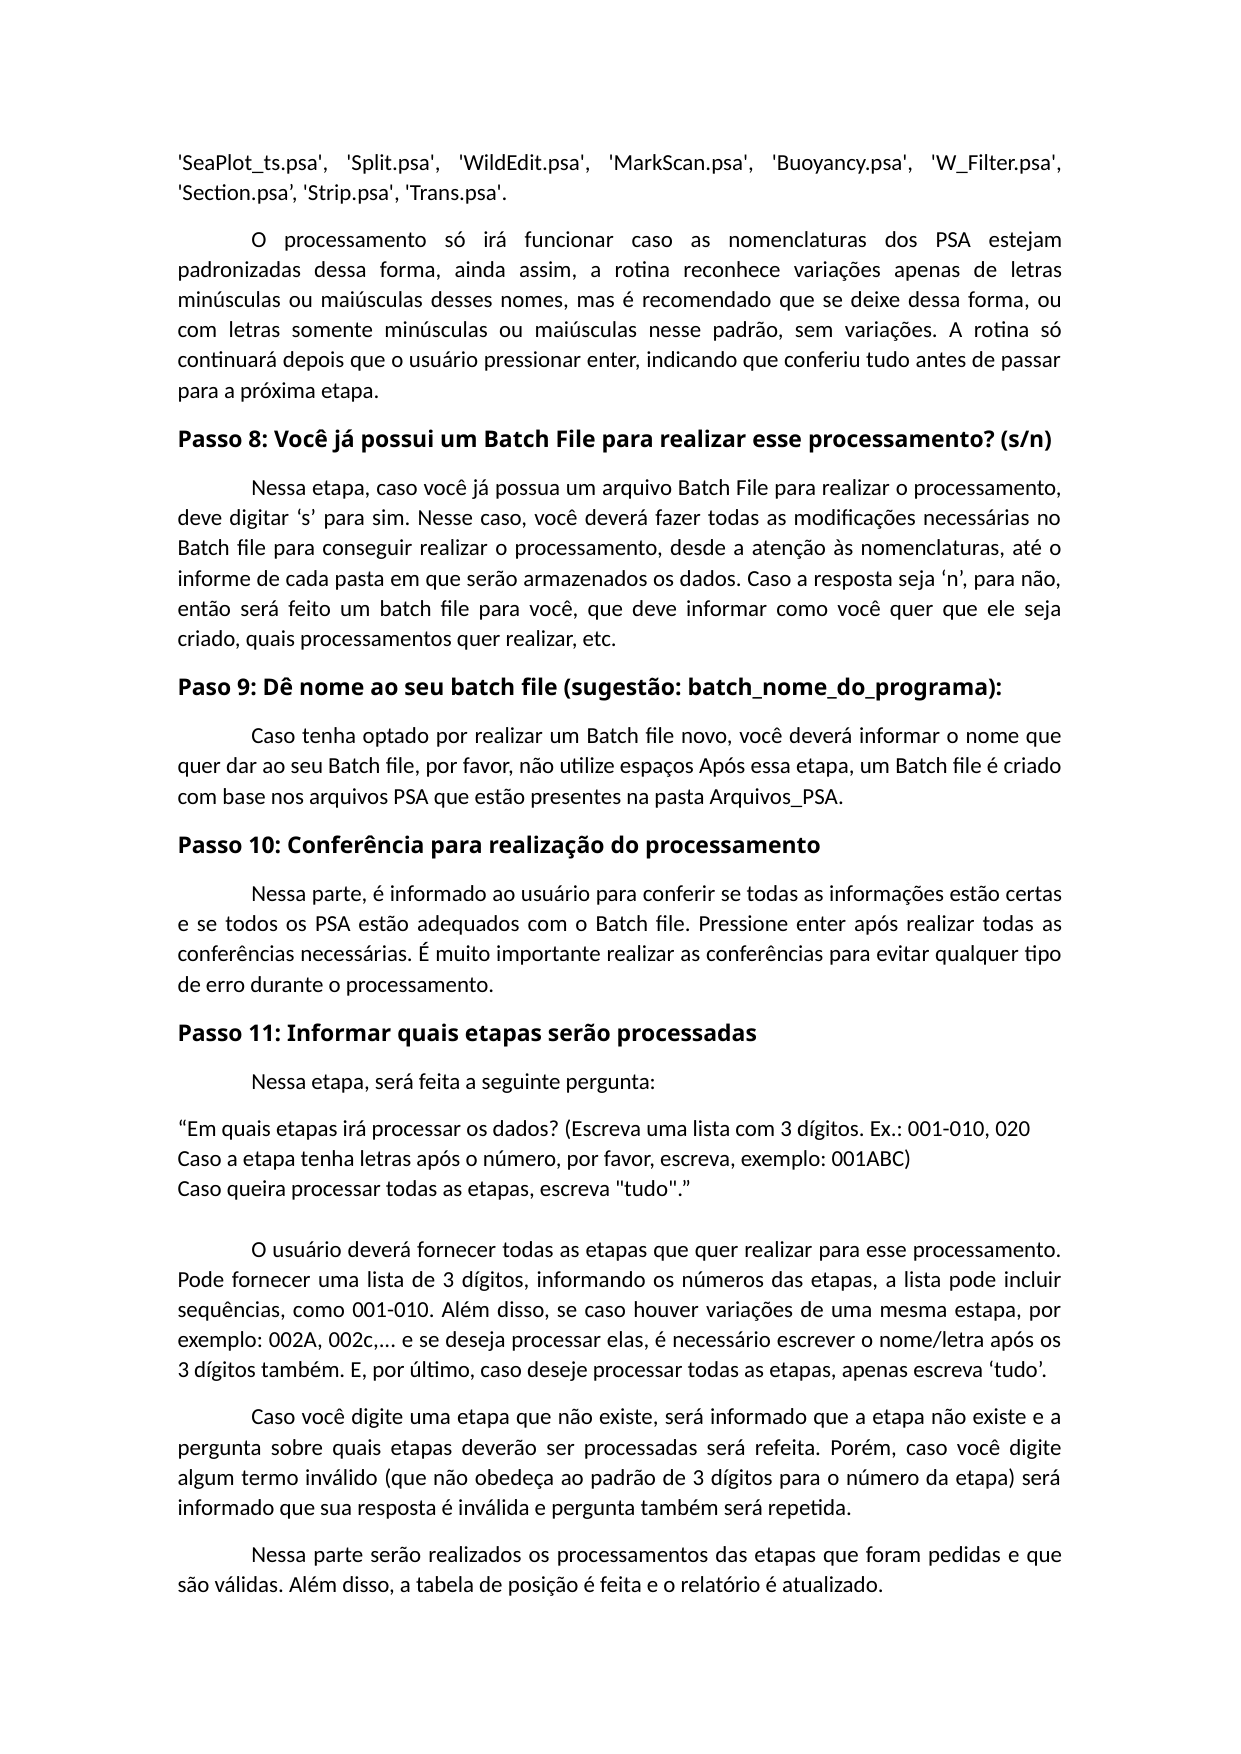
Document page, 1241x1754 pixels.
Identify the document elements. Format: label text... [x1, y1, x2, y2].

text Caso a etapa tenha letras após o número, por favor, escreva, exemplo: 001ABC) [177, 1144, 1063, 1172]
text Nessa etapa, caso você já possua um arquivo Batch File para realizar o processamento, deve digitar ‘s’ para sim. Nesse caso, você deverá fazer todas as modificações necessárias no Batch file para conseguir realizar o processamento, desde a atenção às nomenclaturas, até o informe de cada pasta em que serão armazenados os dados. Caso a resposta seja ‘n’, para não, então será feito um batch file para você, que deve informar como você quer que ele seja criado, quais processamentos quer realizar, etc. [177, 473, 1063, 652]
text Paso 9: Dê nome ao seu batch file (sugestão: batch_nome_do_programa): [177, 671, 1063, 702]
text Caso você digite uma etapa que não existe, será informado que a etapa não existe e a pergunta sobre quais etapas deverão ser processadas será refeita. Porém, caso você digite algum termo inválido (que não obedeça ao padrão de 3 dígitos para o número da etapa) será informado que sua resposta é inválida e pergunta também será repetida. [177, 1402, 1063, 1521]
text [177, 148, 1063, 206]
text O usuário deverá fornecer todas as etapas que quer realizar para esse processamento. Pode fornecer uma lista de 3 dígitos, informando os números das etapas, a lista pode incluir sequências, como 001-010. Além disso, se caso houver variações de uma mesma estapa, por exemplo: 002A, 002c,... e se deseja processar elas, é necessário escrever o nome/letra após os 3 dígitos também. E, por último, caso deseje processar todas as etapas, apenas escreva ‘tudo’. [177, 1235, 1063, 1383]
text Nessa parte, é informado ao usuário para conferir se todas as informações estão certas e se todos os PSA estão adequados com o Batch file. Pressione enter após realizar todas as conferências necessárias. É muito importante realizar as conferências para evitar qualquer tipo de erro durante o processamento. [177, 879, 1063, 998]
text Caso tenha optado por realizar um Batch file novo, você deverá informar o nome que quer dar ao seu Batch file, por favor, não utilize espaços Após essa etapa, um Batch file é criado com base nos arquivos PSA que estão presentes na pasta Arquivos_PSA. [177, 721, 1063, 810]
text “Em quais etapas irá processar os dados? (Escreva uma lista com 3 dígitos. Ex.: 001-010, 020 [177, 1114, 1063, 1142]
text Nessa parte serão realizados os processamentos das etapas que foram pedidas e que são válidas. Além disso, a tabela de posição é feita e o relatório é atualizado. [177, 1540, 1063, 1598]
text Nessa etapa, será feita a seguinte pergunta: [177, 1067, 1063, 1095]
text Passo 8: Você já possui um Batch File para realizar esse processamento? (s/n) [177, 423, 1063, 454]
text Caso queira processar todas as etapas, escreva "tudo".” [177, 1174, 1063, 1202]
text Passo 11: Informar quais etapas serão processadas [177, 1017, 1063, 1048]
text Passo 10: Conferência para realização do processamento [177, 829, 1063, 860]
text O processamento só irá funcionar caso as nomenclaturas dos PSA estejam padronizadas dessa forma, ainda assim, a rotina reconhece variações apenas de letras minúsculas ou maiúsculas desses nomes, mas é recomendado que se deixe dessa forma, ou com letras somente minúsculas ou maiúsculas nesse padrão, sem variações. A rotina só continuará depois que o usuário pressionar enter, indicando que conferiu tudo antes de passar para a próxima etapa. [177, 225, 1063, 404]
